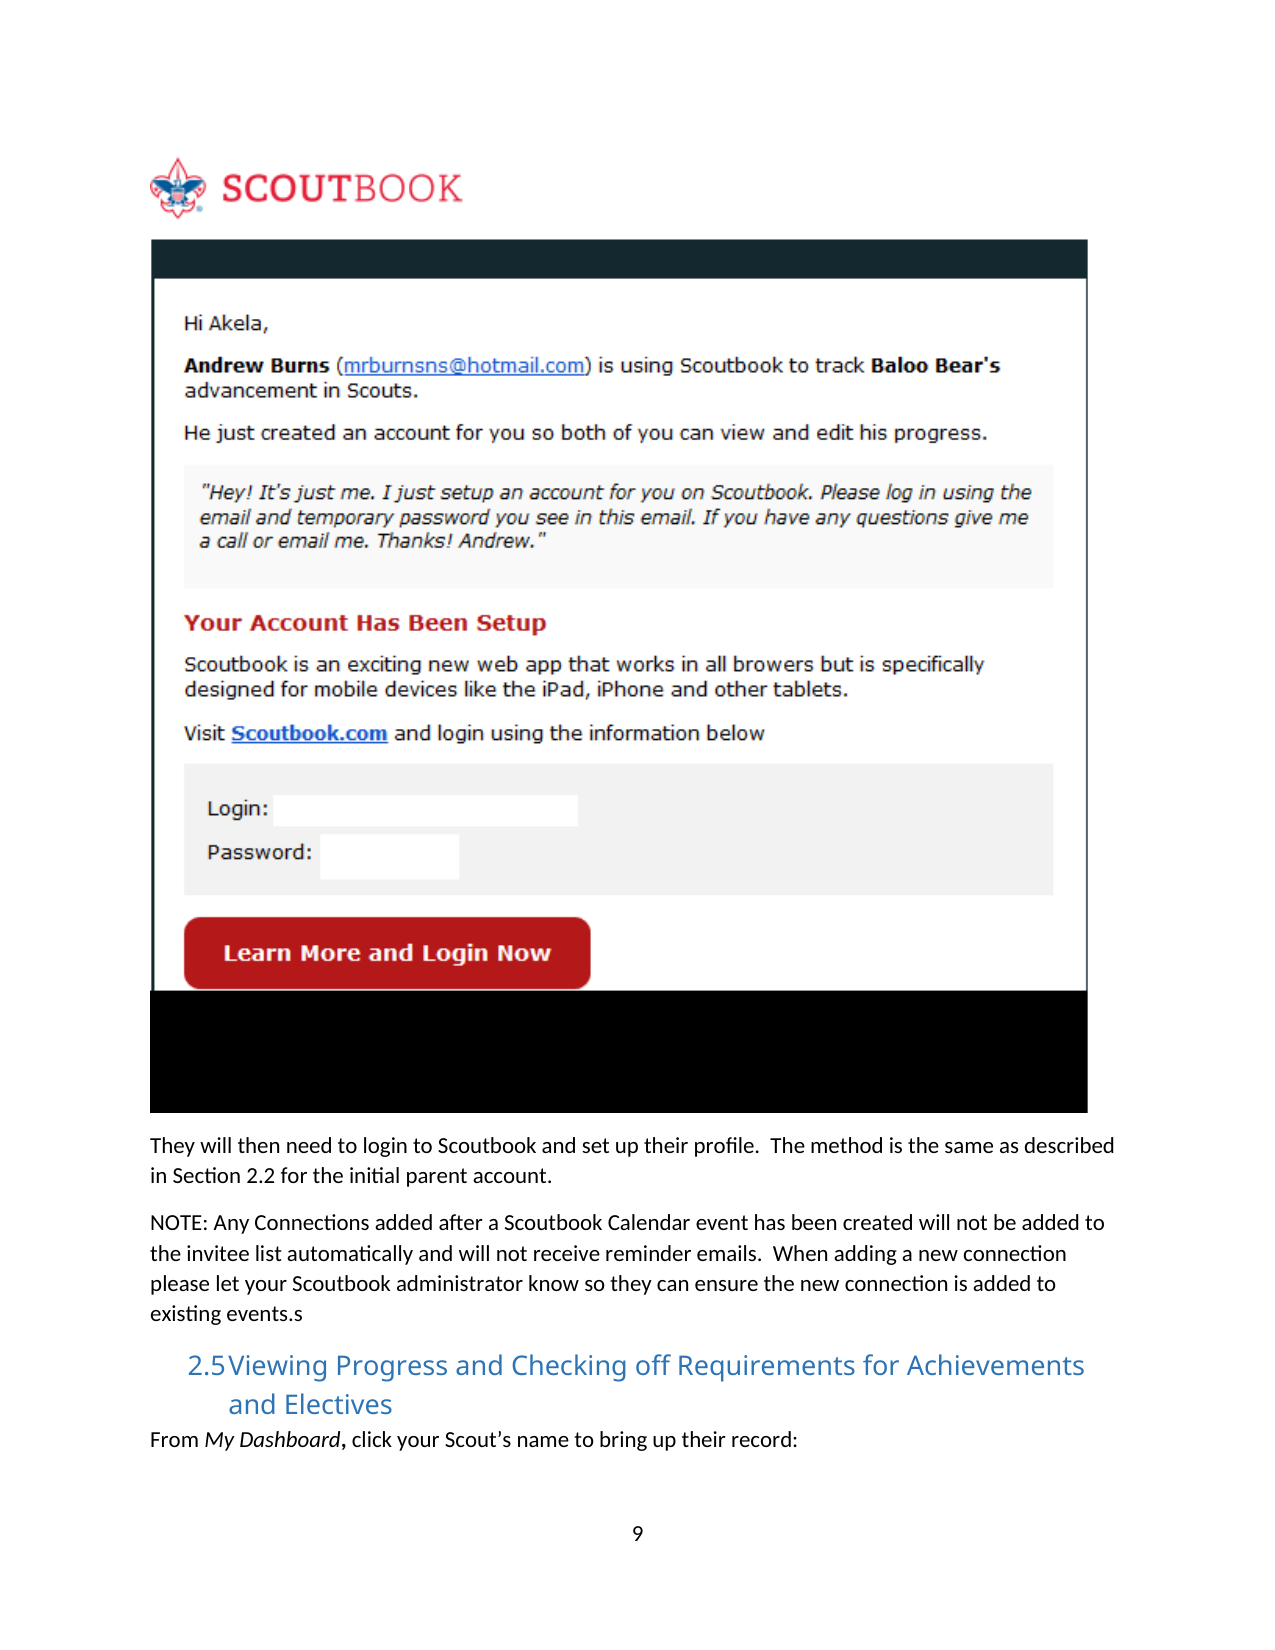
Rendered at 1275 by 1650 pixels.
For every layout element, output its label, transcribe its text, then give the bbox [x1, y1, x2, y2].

text NOTE: Any Connections added after a Scoutbook Calendar event has been created will not be added to the invitee list automatically and will not receive reminder emails. When adding a new connection please let your Scoutbook administrator know so they can ensure the new connection is added to existing events.s [150, 1208, 1125, 1327]
text From My Dashboard, click your Scout’s name to bring up their record: [150, 1426, 1125, 1453]
subtitle Viewing Progress and Checking off Requirements for Achievements and Electives [187, 1346, 1125, 1423]
picture [150, 150, 1088, 1113]
text They will then need to login to Scoutbook and set up their profile. The method is the same as described in Section 2.2 for the initial parent account. [150, 1131, 1125, 1189]
